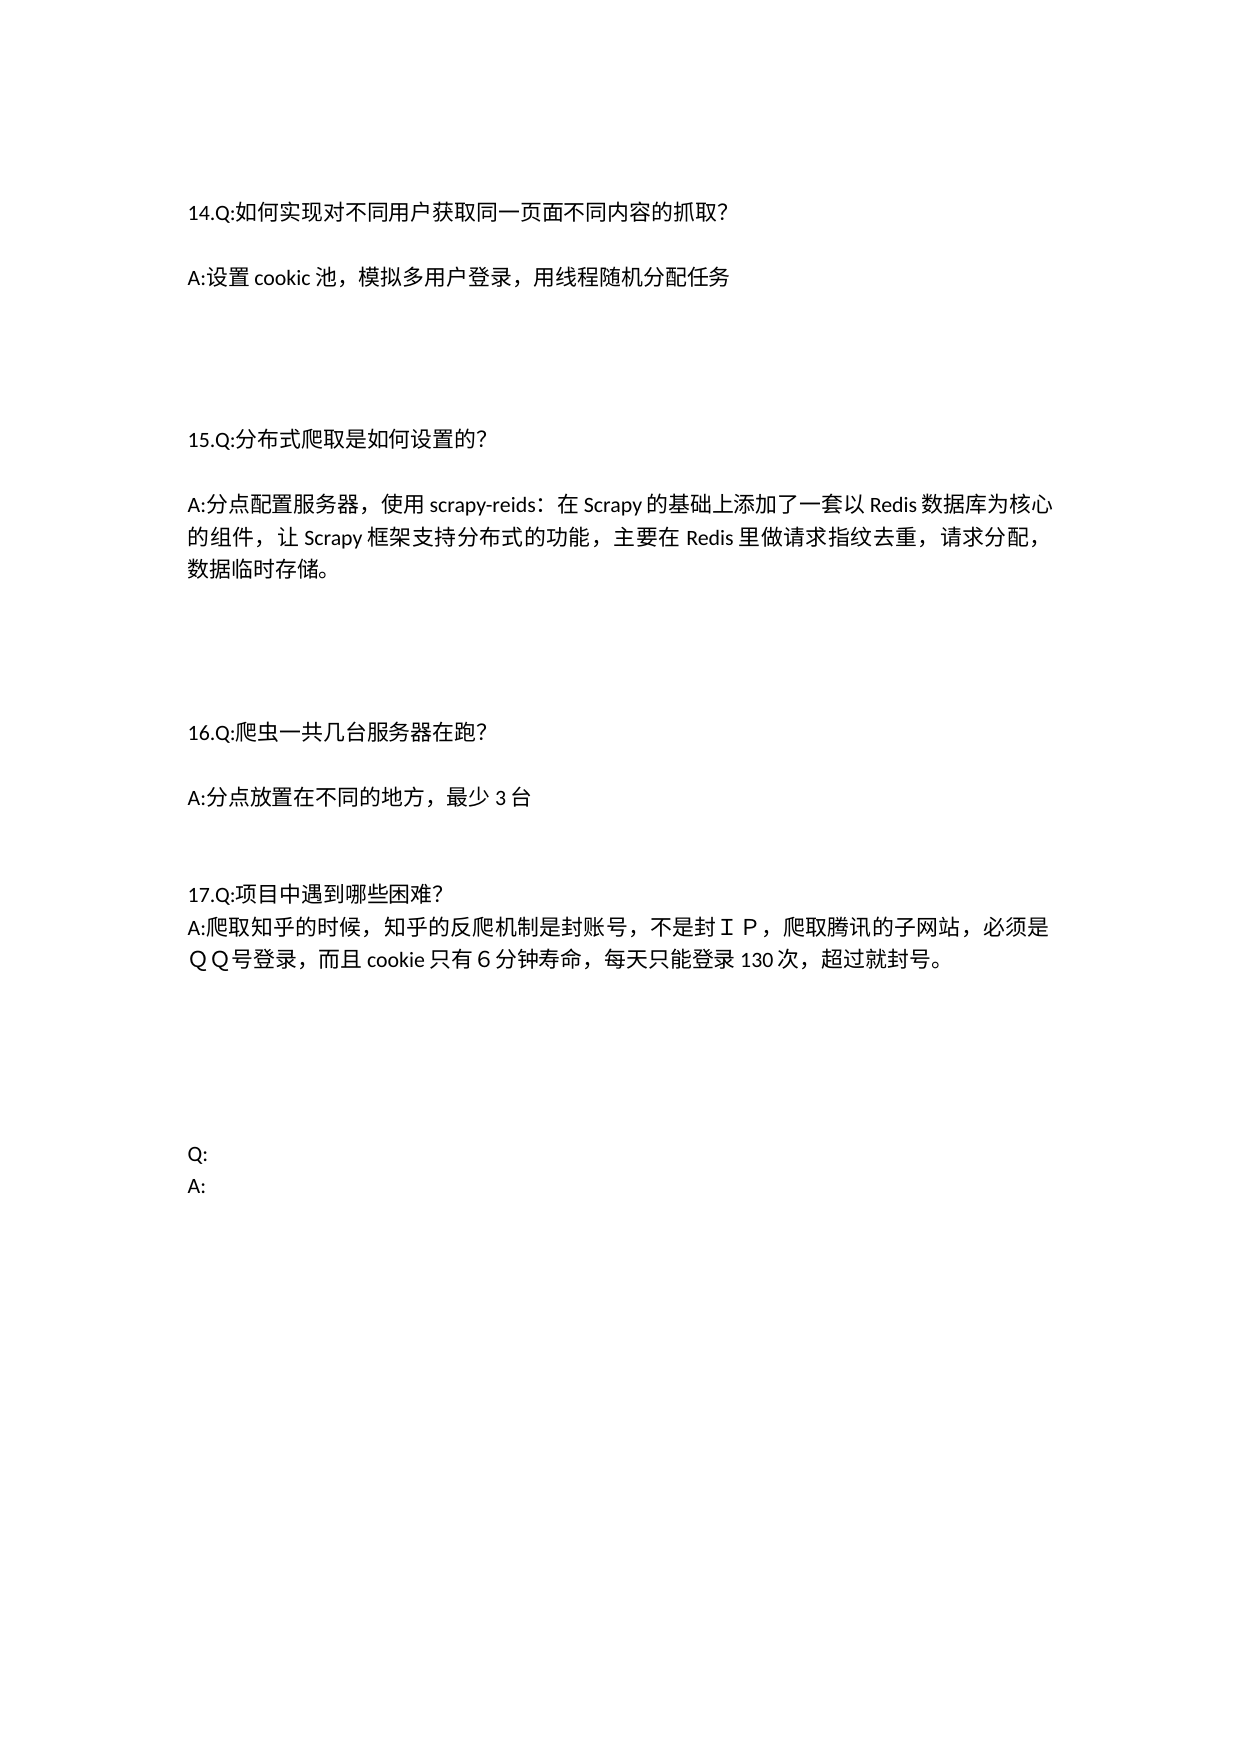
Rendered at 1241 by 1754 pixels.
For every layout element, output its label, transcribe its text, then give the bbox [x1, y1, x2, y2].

text Q: [187, 1137, 1053, 1169]
text A:设置cookic池，模拟多用户登录，用线程随机分配任务 [187, 259, 1053, 292]
text 14.Q:如何实现对不同用户获取同一页面不同内容的抓取？ [187, 194, 1053, 227]
text A: [187, 1169, 1053, 1202]
text 17.Q:项目中遇到哪些困难？ [187, 877, 1053, 909]
text A:爬取知乎的时候，知乎的反爬机制是封账号，不是封ＩＰ，爬取腾讯的子网站，必须是ＱＱ号登录，而且cookie只有６分钟寿命，每天只能登录130次，超过就封号。 [187, 909, 1053, 974]
text 15.Q:分布式爬取是如何设置的？ [187, 422, 1053, 454]
text 16.Q:爬虫一共几台服务器在跑？ [187, 714, 1053, 747]
text A:分点配置服务器，使用scrapy-reids：在Scrapy的基础上添加了一套以Redis数据库为核心的组件，让Scrapy框架支持分布式的功能，主要在Redis里做请求指纹去重，请求分配，数据临时存储。 [187, 487, 1053, 584]
text A:分点放置在不同的地方，最少3台 [187, 779, 1053, 812]
